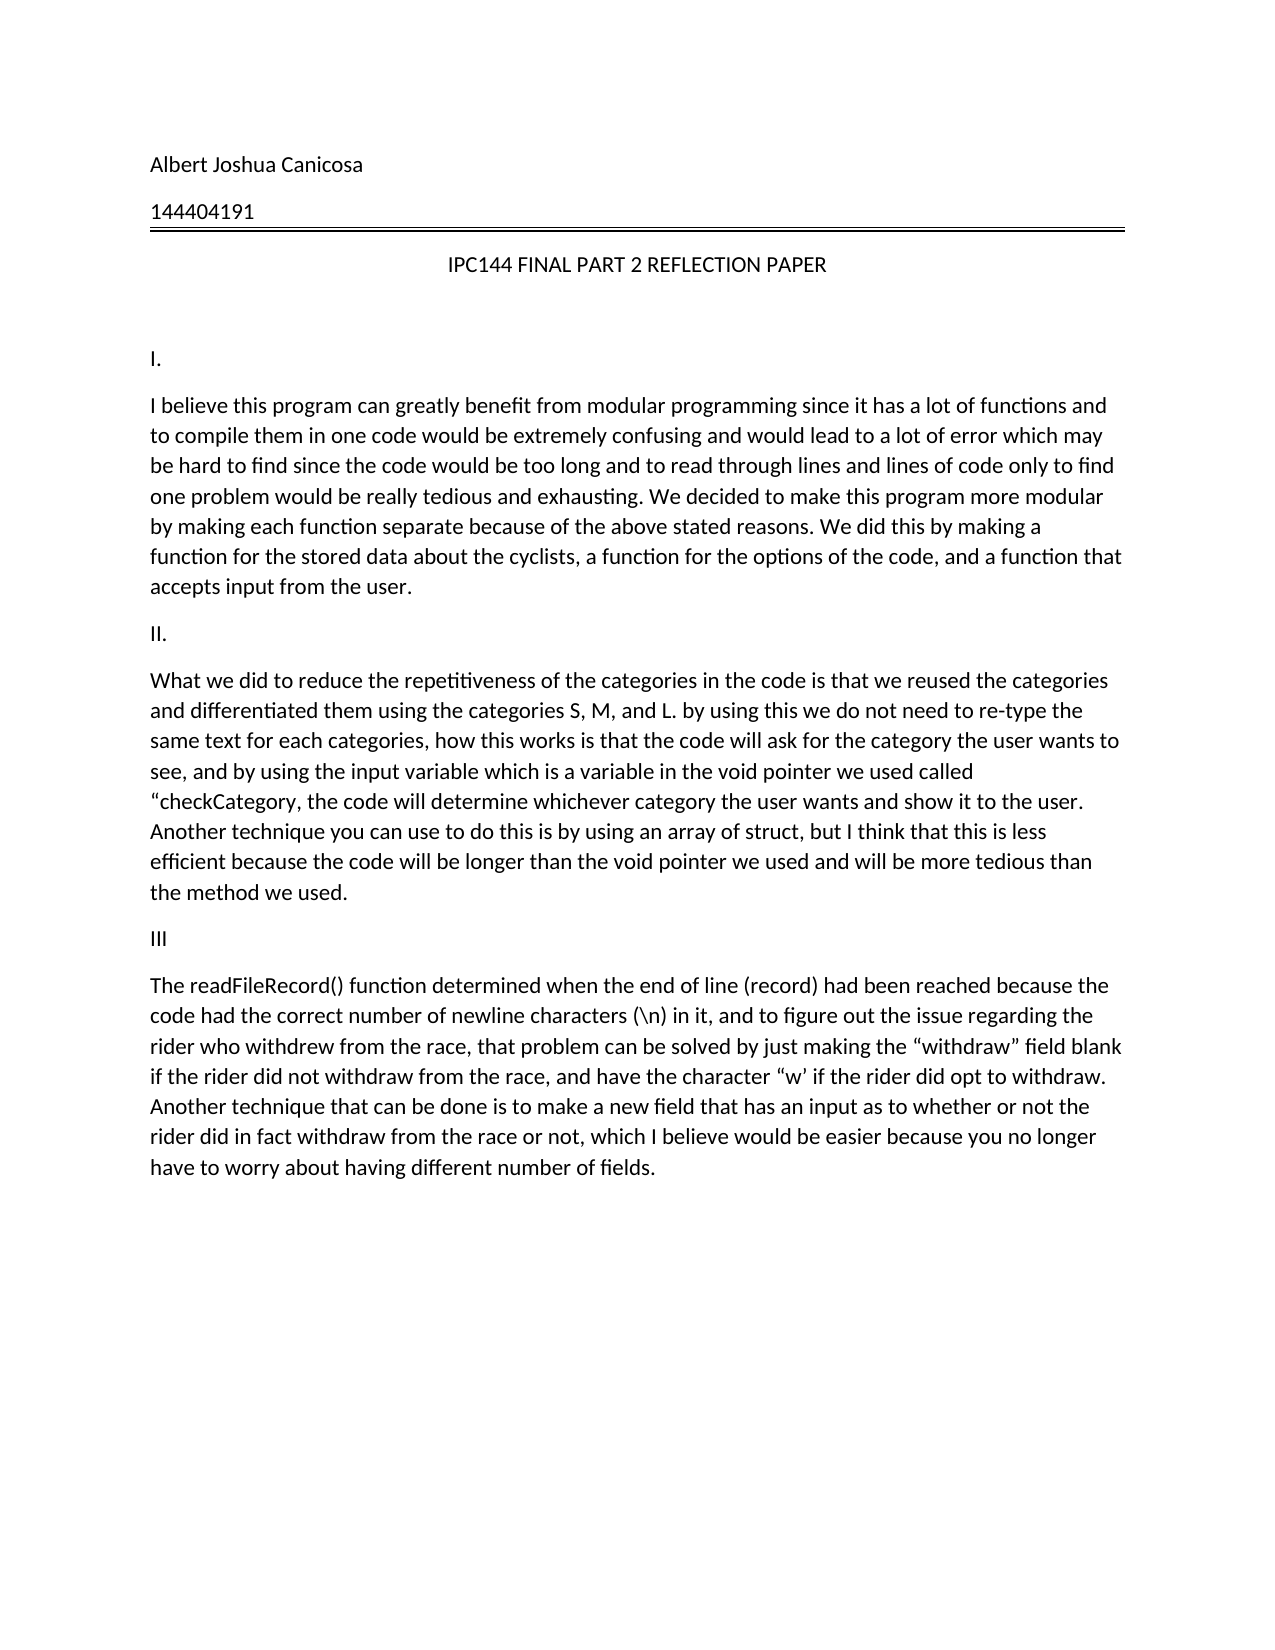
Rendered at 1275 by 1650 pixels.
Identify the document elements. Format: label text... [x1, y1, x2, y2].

text I believe this program can greatly benefit from modular programming since it has a lot of functions and to compile them in one code would be extremely confusing and would lead to a lot of error which may be hard to find since the code would be too long and to read through lines and lines of code only to find one problem would be really tedious and exhausting. We decided to make this program more modular by making each function separate because of the above stated reasons. We did this by making a function for the stored data about the cyclists, a function for the options of the code, and a function that accepts input from the user. [150, 391, 1125, 600]
text IPC144 FINAL PART 2 REFLECTION PAPER [150, 251, 1125, 278]
text III [150, 924, 1125, 952]
text Albert Joshua Canicosa [150, 150, 1125, 178]
text What we did to reduce the repetitiveness of the categories in the code is that we reused the categories and differentiated them using the categories S, M, and L. by using this we do not need to re-type the same text for each categories, how this works is that the code will ask for the category the user wants to see, and by using the input variable which is a variable in the void pointer we used called “checkCategory, the code will determine whichever category the user wants and show it to the user. Another technique you can use to do this is by using an array of struct, but I think that this is less efficient because the code will be longer than the void pointer we used and will be more tedious than the method we used. [150, 666, 1125, 906]
text II. [150, 619, 1125, 647]
text The readFileRecord() function determined when the end of line (record) had been reached because the code had the correct number of newline characters (\n) in it, and to figure out the issue regarding the rider who withdrew from the race, that problem can be solved by just making the “withdraw” field blank if the rider did not withdraw from the race, and have the character “w’ if the rider did opt to withdraw. Another technique that can be done is to make a new field that has an input as to whether or not the rider did in fact withdraw from the race or not, which I believe would be easier because you no longer have to worry about having different number of fields. I found it difficult to do the instruction given in the final assessment, because it asked to include a text file, and we were not used to use text file because we always typed in the data we need in the code. But after reading the notes, we figured out how to read text files and I think that it is a better way of representing files than typing the data in the code. [150, 971, 1125, 1301]
text I. [150, 344, 1125, 372]
text 144404191 [150, 197, 1125, 227]
